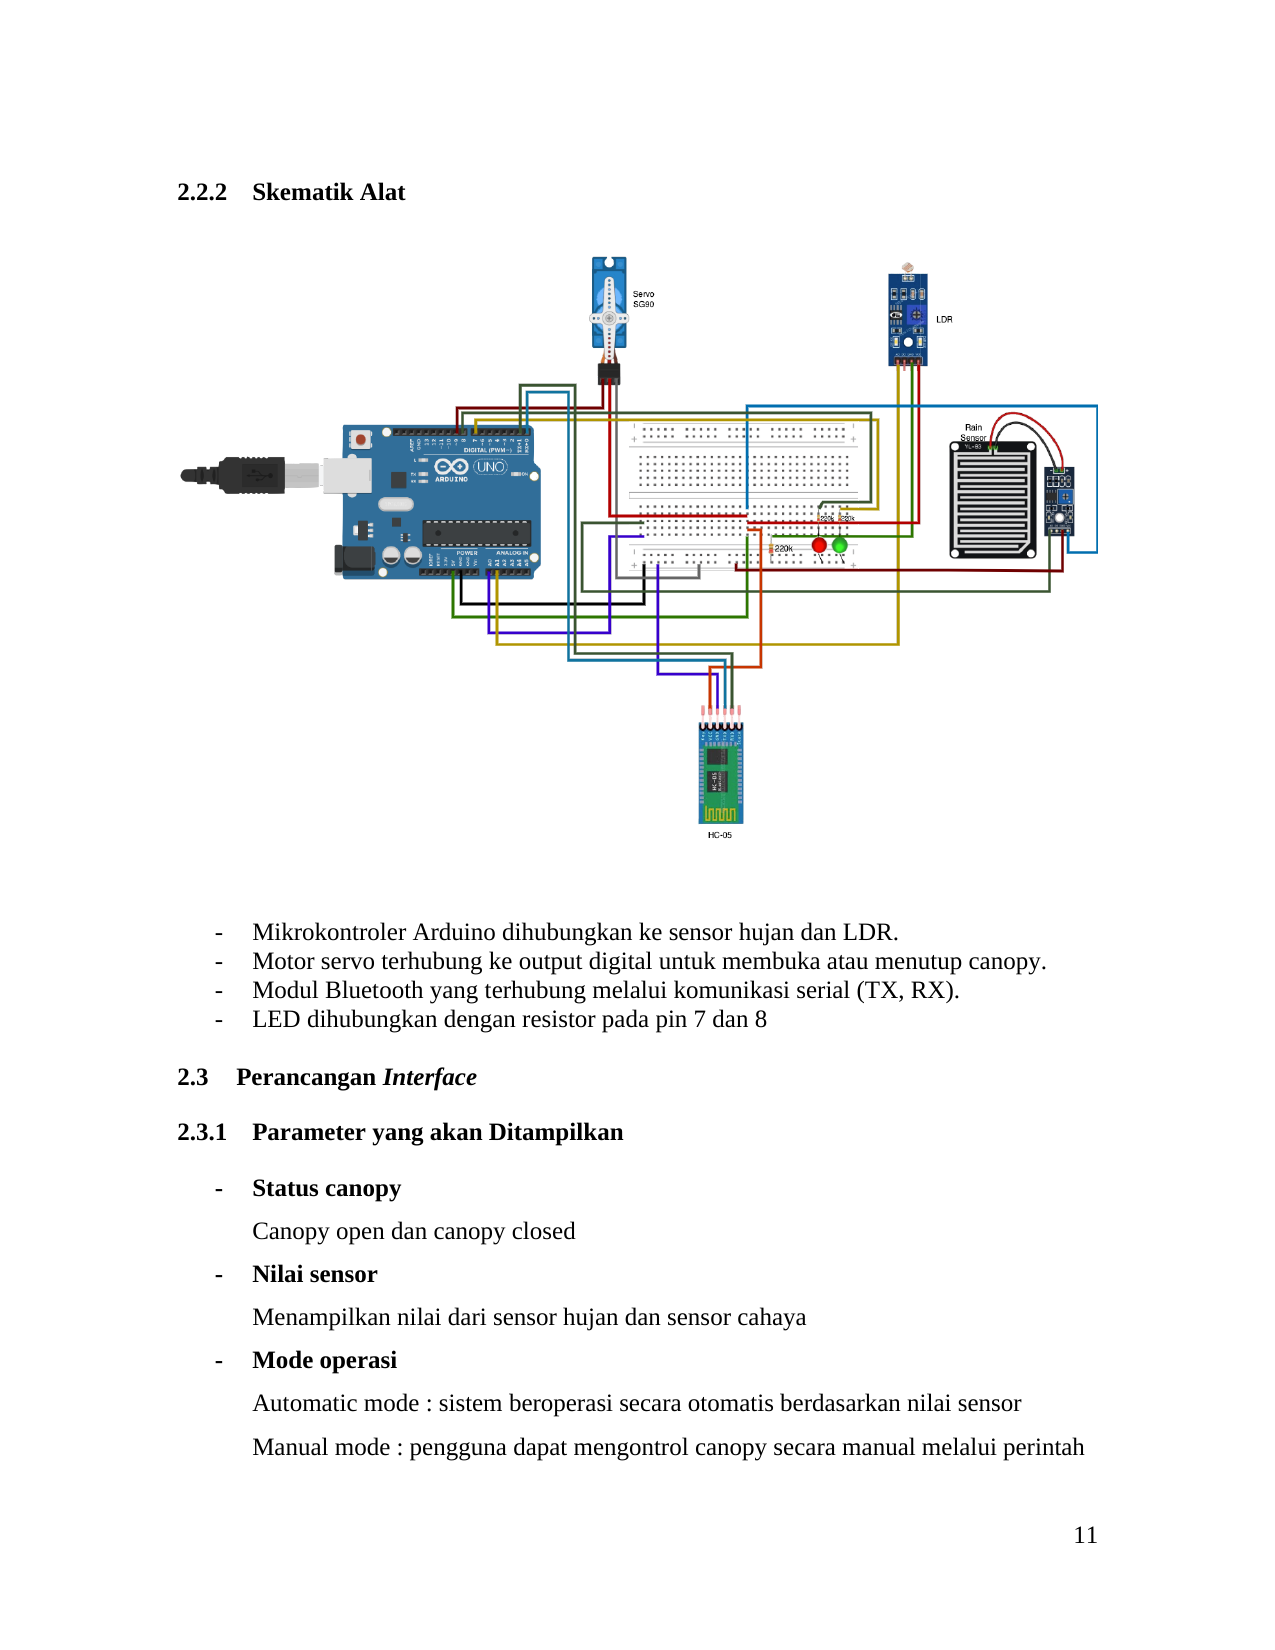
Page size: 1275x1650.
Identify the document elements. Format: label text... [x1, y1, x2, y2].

subtitle Perancangan Interface [177, 1062, 1098, 1090]
picture [177, 252, 1098, 846]
list Modul Bluetooth yang terhubung melalui komunikasi serial (TX, RX). [214, 975, 1098, 1004]
list LED dihubungkan dengan resistor pada pin 7 dan 8 [214, 1004, 1098, 1032]
list Skematik Alat [177, 177, 1098, 206]
list Motor servo terhubung ke output digital untuk membuka atau menutup canopy. [214, 946, 1098, 975]
list Canopy open dan canopy closed [252, 1216, 1098, 1245]
list Nilai sensor [214, 1259, 1098, 1288]
list Manual mode : pengguna dapat mengontrol canopy secara manual melalui perintah [252, 1432, 1098, 1460]
list Mode operasi [214, 1345, 1098, 1374]
list Status canopy [214, 1173, 1098, 1202]
list Automatic mode : sistem beroperasi secara otomatis berdasarkan nilai sensor [252, 1388, 1098, 1417]
list Parameter yang akan Ditampilkan [177, 1117, 1098, 1146]
list Menampilkan nilai dari sensor hujan dan sensor cahaya [252, 1302, 1098, 1331]
list Mikrokontroler Arduino dihubungkan ke sensor hujan dan LDR. [214, 917, 1098, 946]
